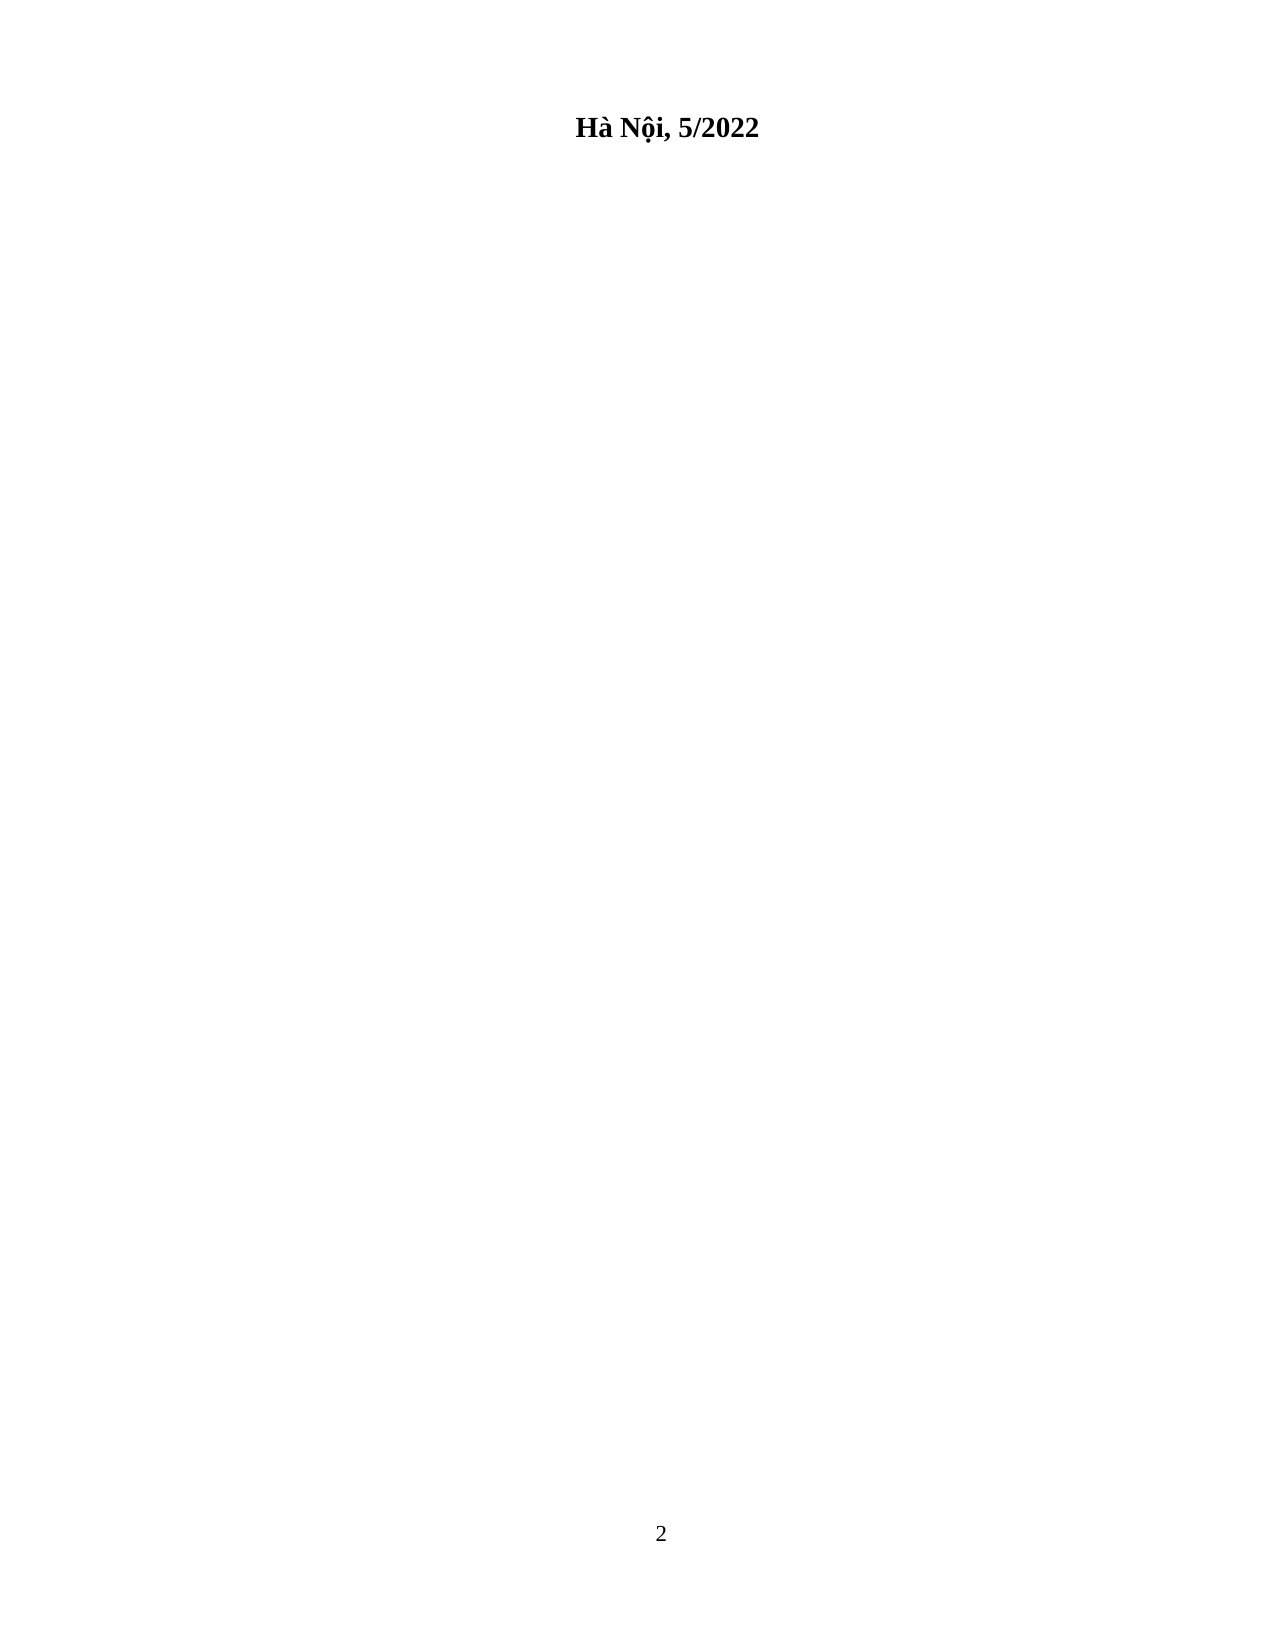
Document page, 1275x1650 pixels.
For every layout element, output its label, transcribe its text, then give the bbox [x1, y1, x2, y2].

text Hà Nội, 5/2022 [167, 110, 1168, 144]
